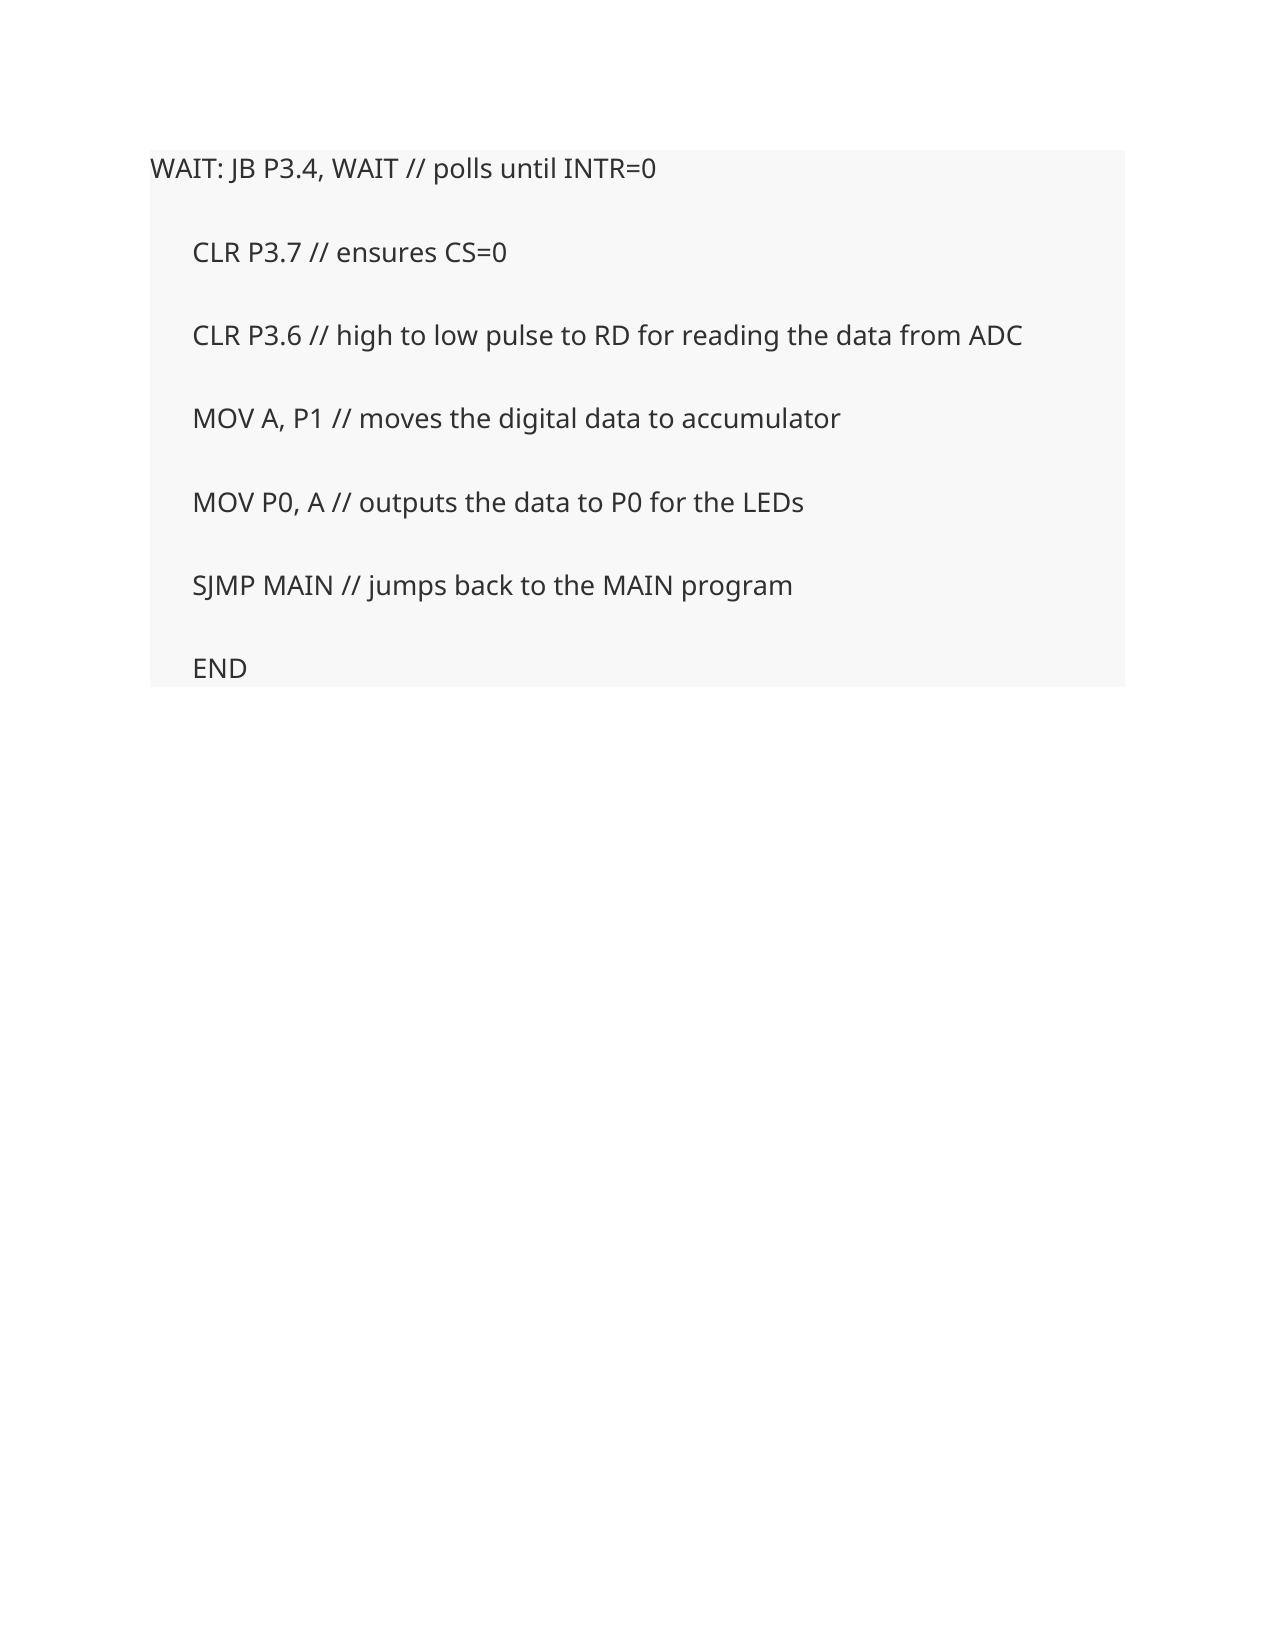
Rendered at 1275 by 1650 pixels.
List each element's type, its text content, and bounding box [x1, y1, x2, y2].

text MOV P0, A // outputs the data to P0 for the LEDs [150, 483, 1125, 520]
text SJMP MAIN // jumps back to the MAIN program [150, 567, 1125, 603]
text CLR P3.6 // high to low pulse to RD for reading the data from ADC [150, 317, 1125, 353]
text CLR P3.7 // ensures CS=0 [150, 233, 1125, 270]
text END [150, 650, 1125, 687]
text MOV A, P1 // moves the digital data to accumulator [150, 400, 1125, 437]
text WAIT: JB P3.4, WAIT // polls until INTR=0 [150, 150, 1125, 187]
